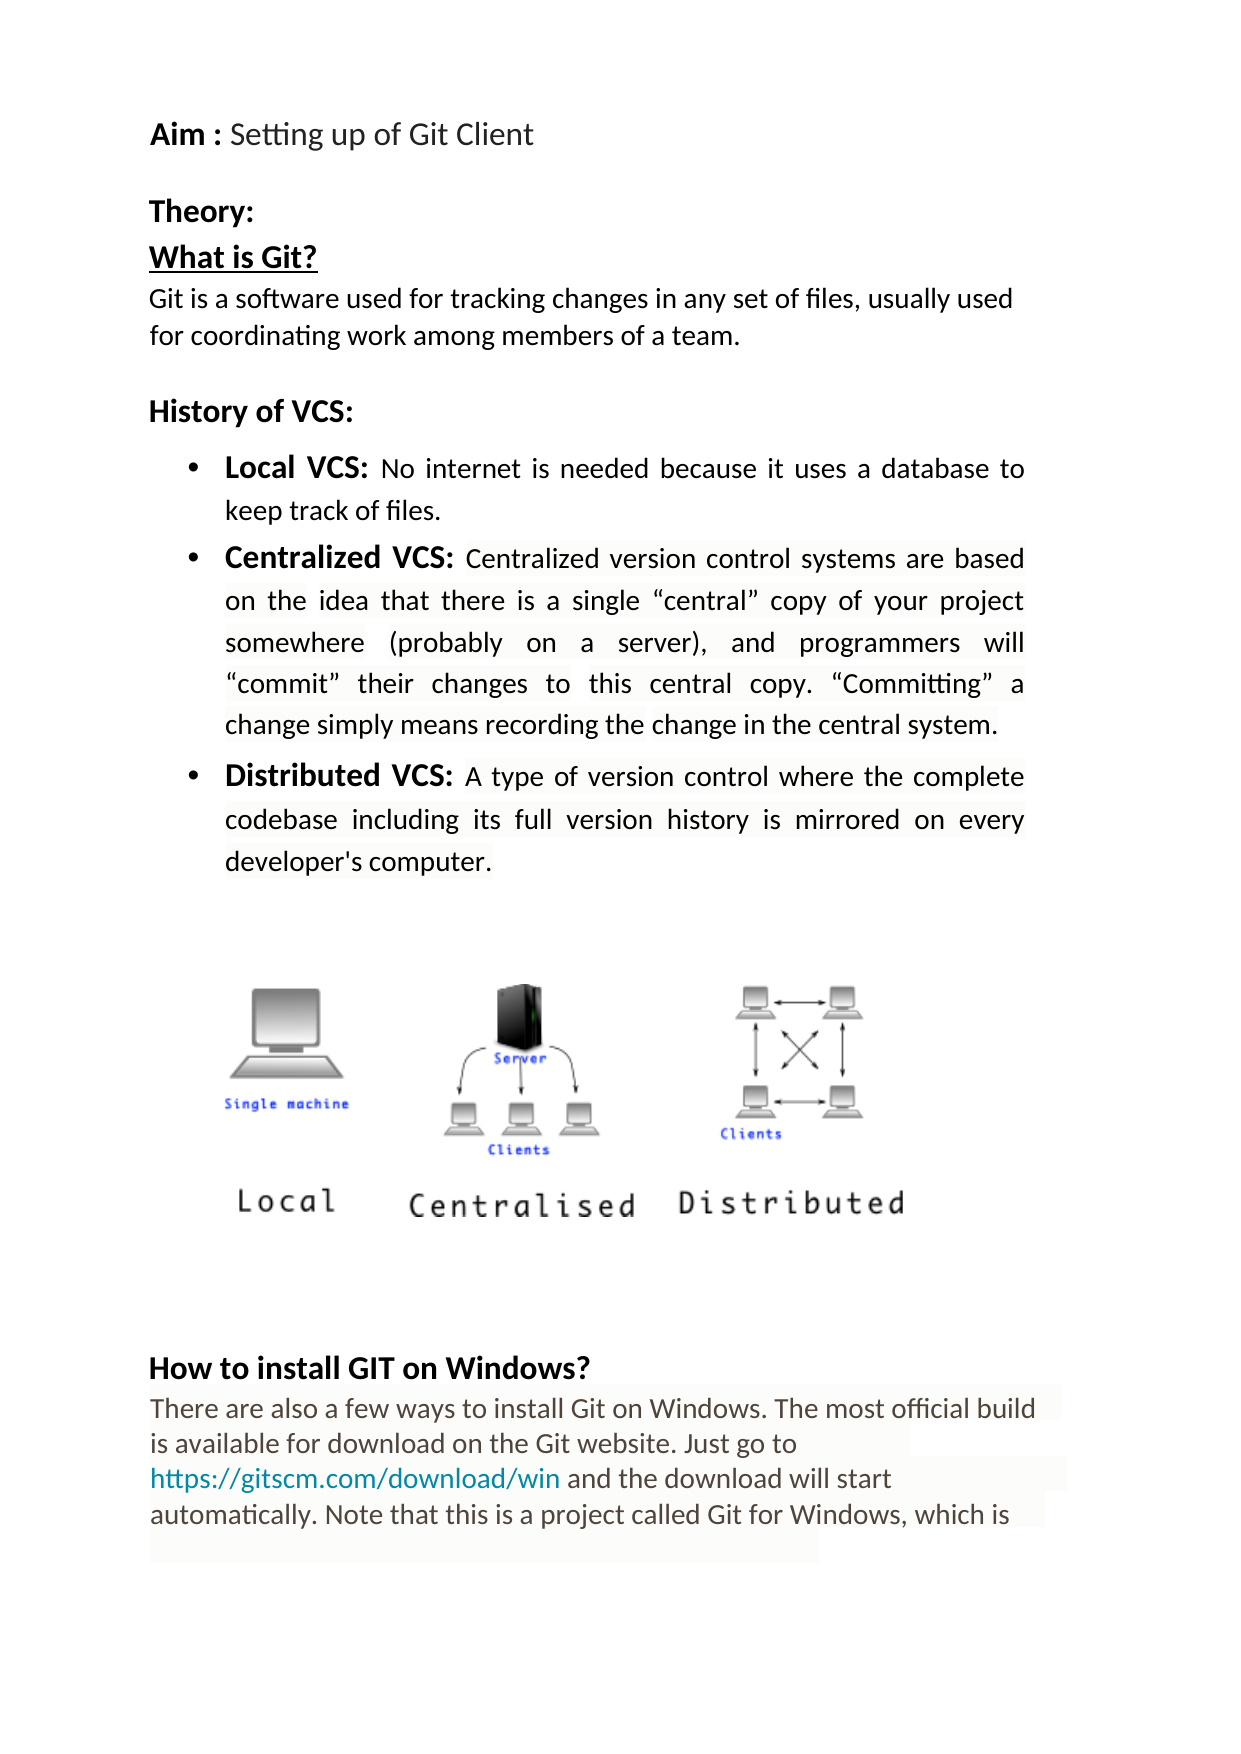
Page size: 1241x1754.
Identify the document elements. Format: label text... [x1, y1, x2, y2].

text Git is a software used for tracking changes in any set of files, usually used for coordinating work among members of a team. [148, 281, 1027, 353]
list Local VCS: No internet is needed because it uses a database to keep track of files. [187, 446, 1026, 529]
picture [224, 984, 903, 1217]
text What is Git? [148, 237, 1098, 277]
text Theory: [148, 190, 1098, 231]
text History of VCS: [148, 390, 1098, 431]
text How to install GIT on Windows? [148, 1347, 1098, 1387]
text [150, 1390, 1051, 1531]
list Distributed VCS: A type of version control where the complete codebase including its full version history is mirrored on every developer's computer. [187, 754, 1026, 879]
subtitle Aim : Setting up of Git Client [150, 113, 1098, 154]
list Centralized VCS: Centralized version control systems are based on the idea that there is a single “central” copy of your project somewhere (probably on a server), and programmers will “commit” their changes to this central copy. “Committing” a change simply means recording the change in the central system. [187, 536, 1026, 742]
